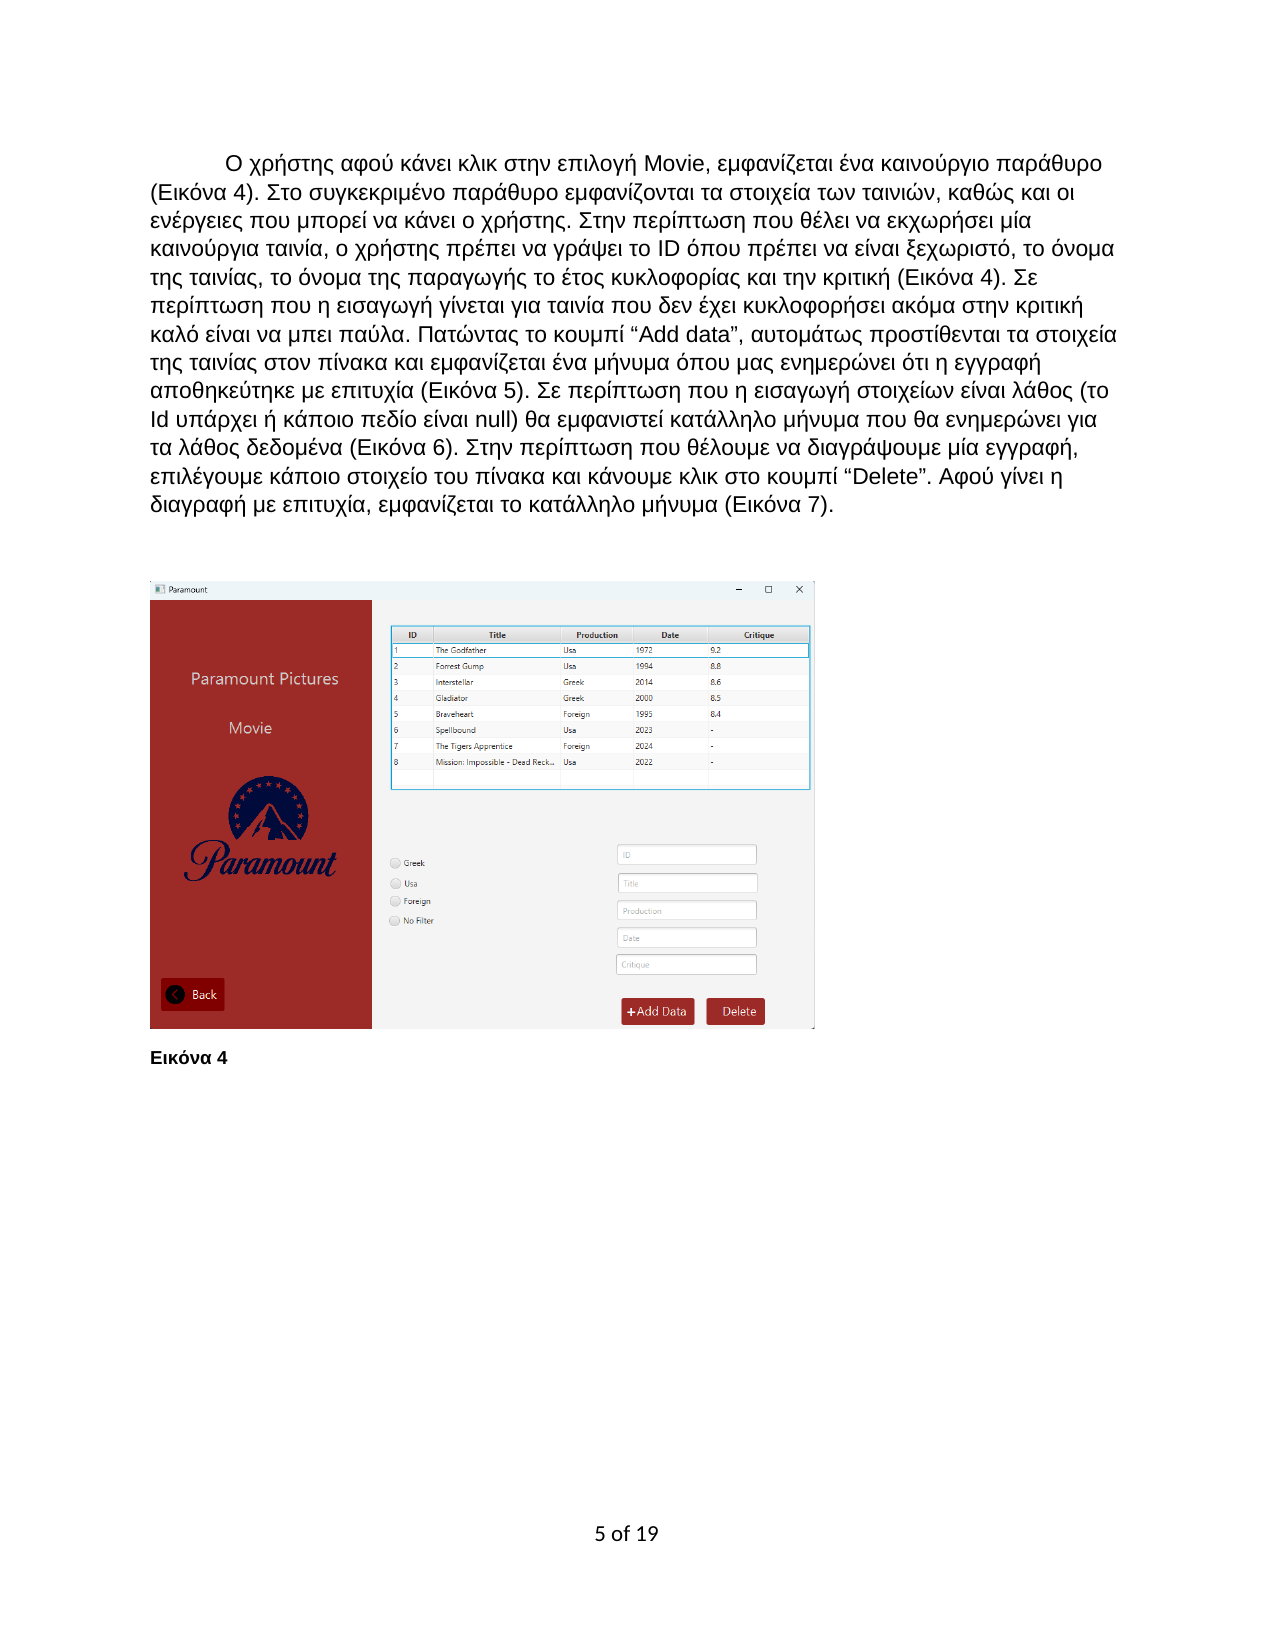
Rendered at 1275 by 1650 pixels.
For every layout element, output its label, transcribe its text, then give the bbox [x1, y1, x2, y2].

text Ο χρήστης αφού κάνει κλικ στην επιλογή Movie, εμφανίζεται ένα καινούργιο παράθυρο (Εικόνα 4). Στο συγκεκριμένο παράθυρο εμφανίζονται τα στοιχεία των ταινιών, καθώς και οι ενέργειες που μπορεί να κάνει ο χρήστης. Στην περίπτωση που θέλει να εκχωρήσει μία καινούργια ταινία, ο χρήστης πρέπει να γράψει το ID όπου πρέπει να είναι ξεχωριστό, το όνομα της ταινίας, το όνομα της παραγωγής το έτος κυκλοφορίας και την κριτική (Εικόνα 4). Σε περίπτωση που η εισαγωγή γίνεται για ταινία που δεν έχει κυκλοφορήσει ακόμα στην κριτική καλό είναι να μπει παύλα. Πατώντας το κουμπί “Add data”, αυτομάτως προστίθενται τα στοιχεία της ταινίας στον πίνακα και εμφανίζεται ένα μήνυμα όπου μας ενημερώνει ότι η εγγραφή αποθηκεύτηκε με επιτυχία (Εικόνα 5). Σε περίπτωση που η εισαγωγή στοιχείων είναι λάθος (το Id υπάρχει ή κάποιο πεδίο είναι null) θα εμφανιστεί κατάλληλο μήνυμα που θα ενημερώνει για τα λάθος δεδομένα (Εικόνα 6). Στην περίπτωση που θέλουμε να διαγράψουμε μία εγγραφή, επιλέγουμε κάποιο στοιχείο του πίνακα και κάνουμε κλικ στο κουμπί “Delete”. Αφού γίνει η διαγραφή με επιτυχία, εμφανίζεται το κατάλληλο μήνυμα (Εικόνα 7). [150, 150, 1125, 518]
picture [150, 581, 815, 1029]
text Εικόνα 4 [150, 1047, 1125, 1069]
